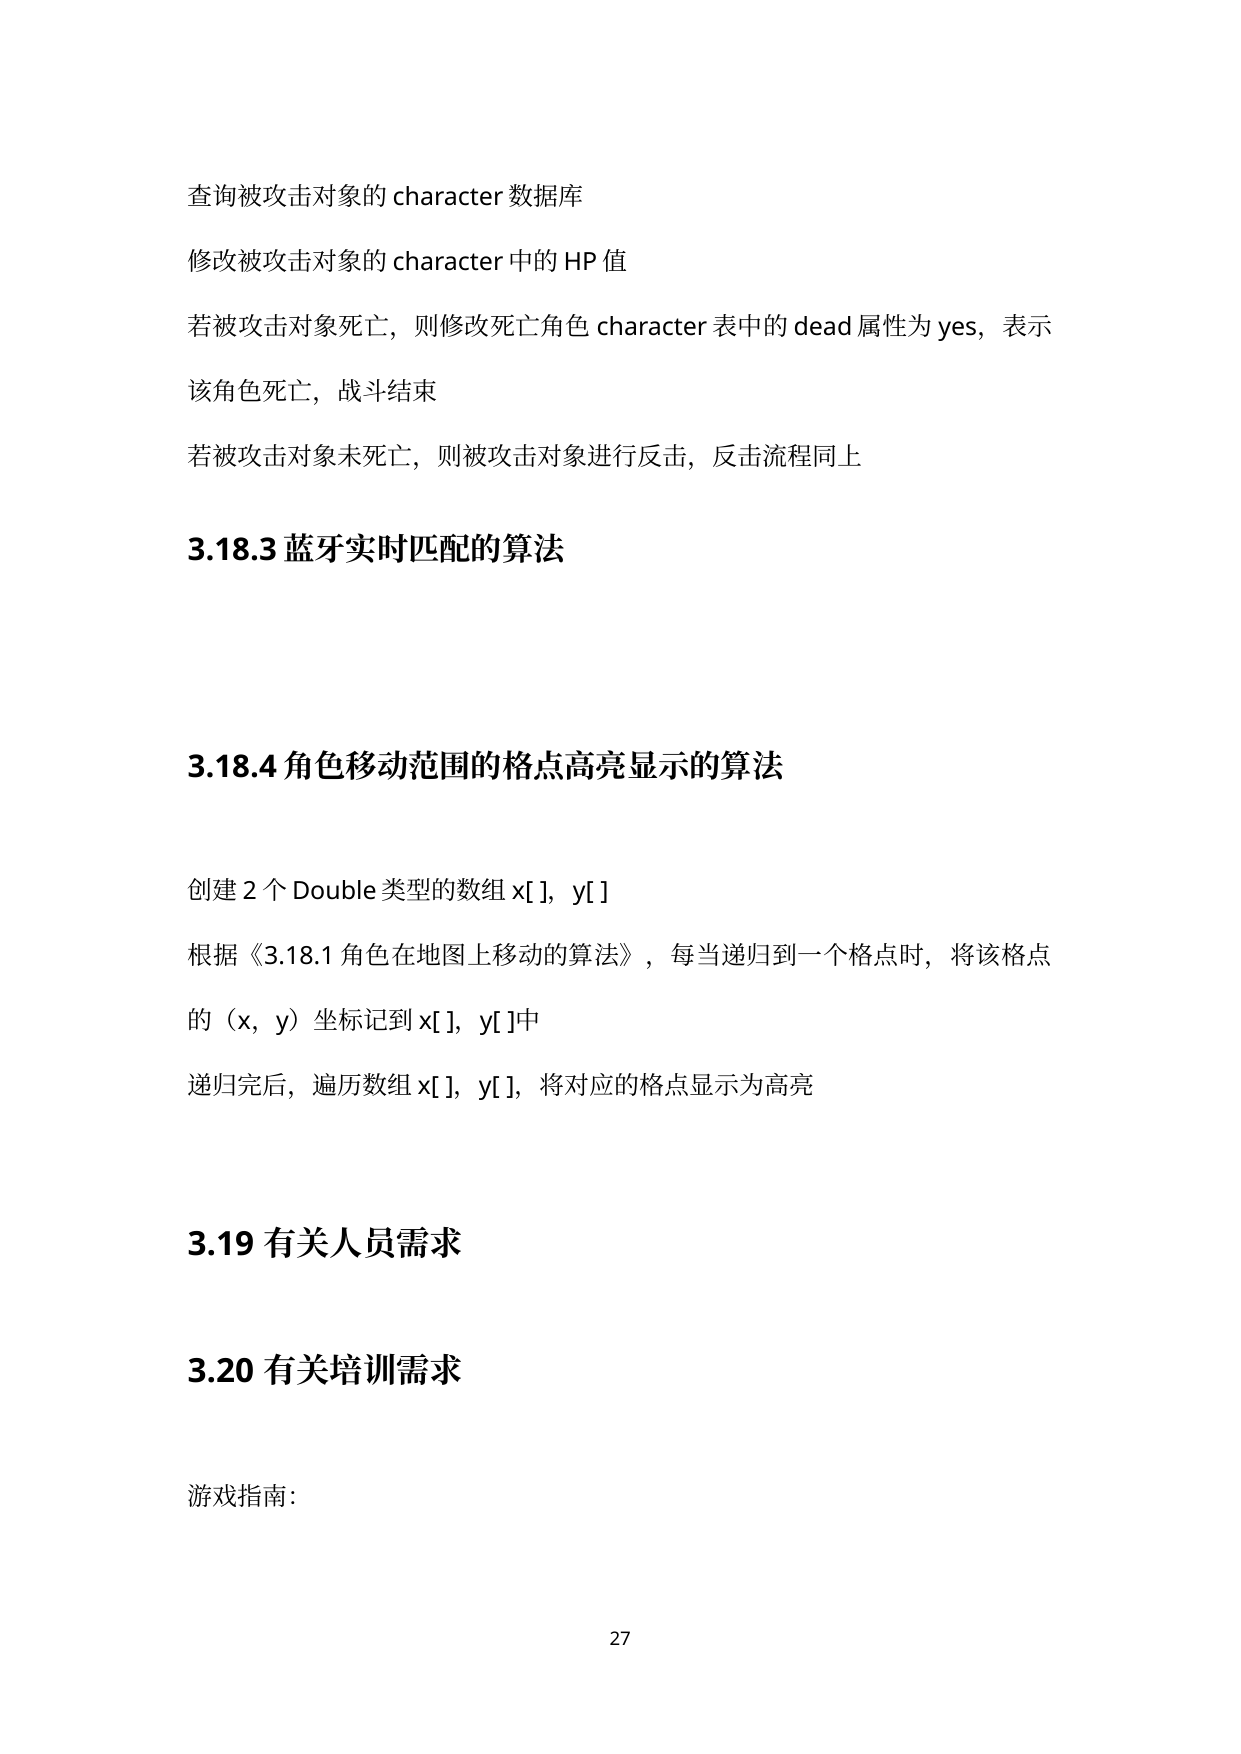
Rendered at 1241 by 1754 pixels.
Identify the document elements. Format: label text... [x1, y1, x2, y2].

text 查询被攻击对象的character数据库 [187, 162, 1053, 227]
text 根据《3.18.1角色在地图上移动的算法》，每当递归到一个格点时，将该格点的（x，y）坐标记到x[ ]，y[ ]中 [187, 921, 1053, 1051]
subtitle 3.19 有关人员需求 [187, 1208, 1053, 1273]
text 游戏指南： [187, 1463, 1053, 1528]
text 修改被攻击对象的character中的HP值 [187, 227, 1053, 292]
text 创建2个Double类型的数组x[ ]，y[ ] [187, 856, 1053, 921]
text 若被攻击对象死亡，则修改死亡角色character表中的dead属性为yes，表示该角色死亡，战斗结束 [187, 292, 1053, 422]
subtitle 3.18.3蓝牙实时匹配的算法 [187, 514, 1053, 579]
text 若被攻击对象未死亡，则被攻击对象进行反击，反击流程同上 [187, 422, 1053, 487]
subtitle 3.18.4角色移动范围的格点高亮显示的算法 [187, 731, 1053, 796]
text 递归完后，遍历数组x[ ]，y[ ]，将对应的格点显示为高亮 [187, 1051, 1053, 1116]
subtitle 3.20 有关培训需求 [187, 1335, 1053, 1400]
